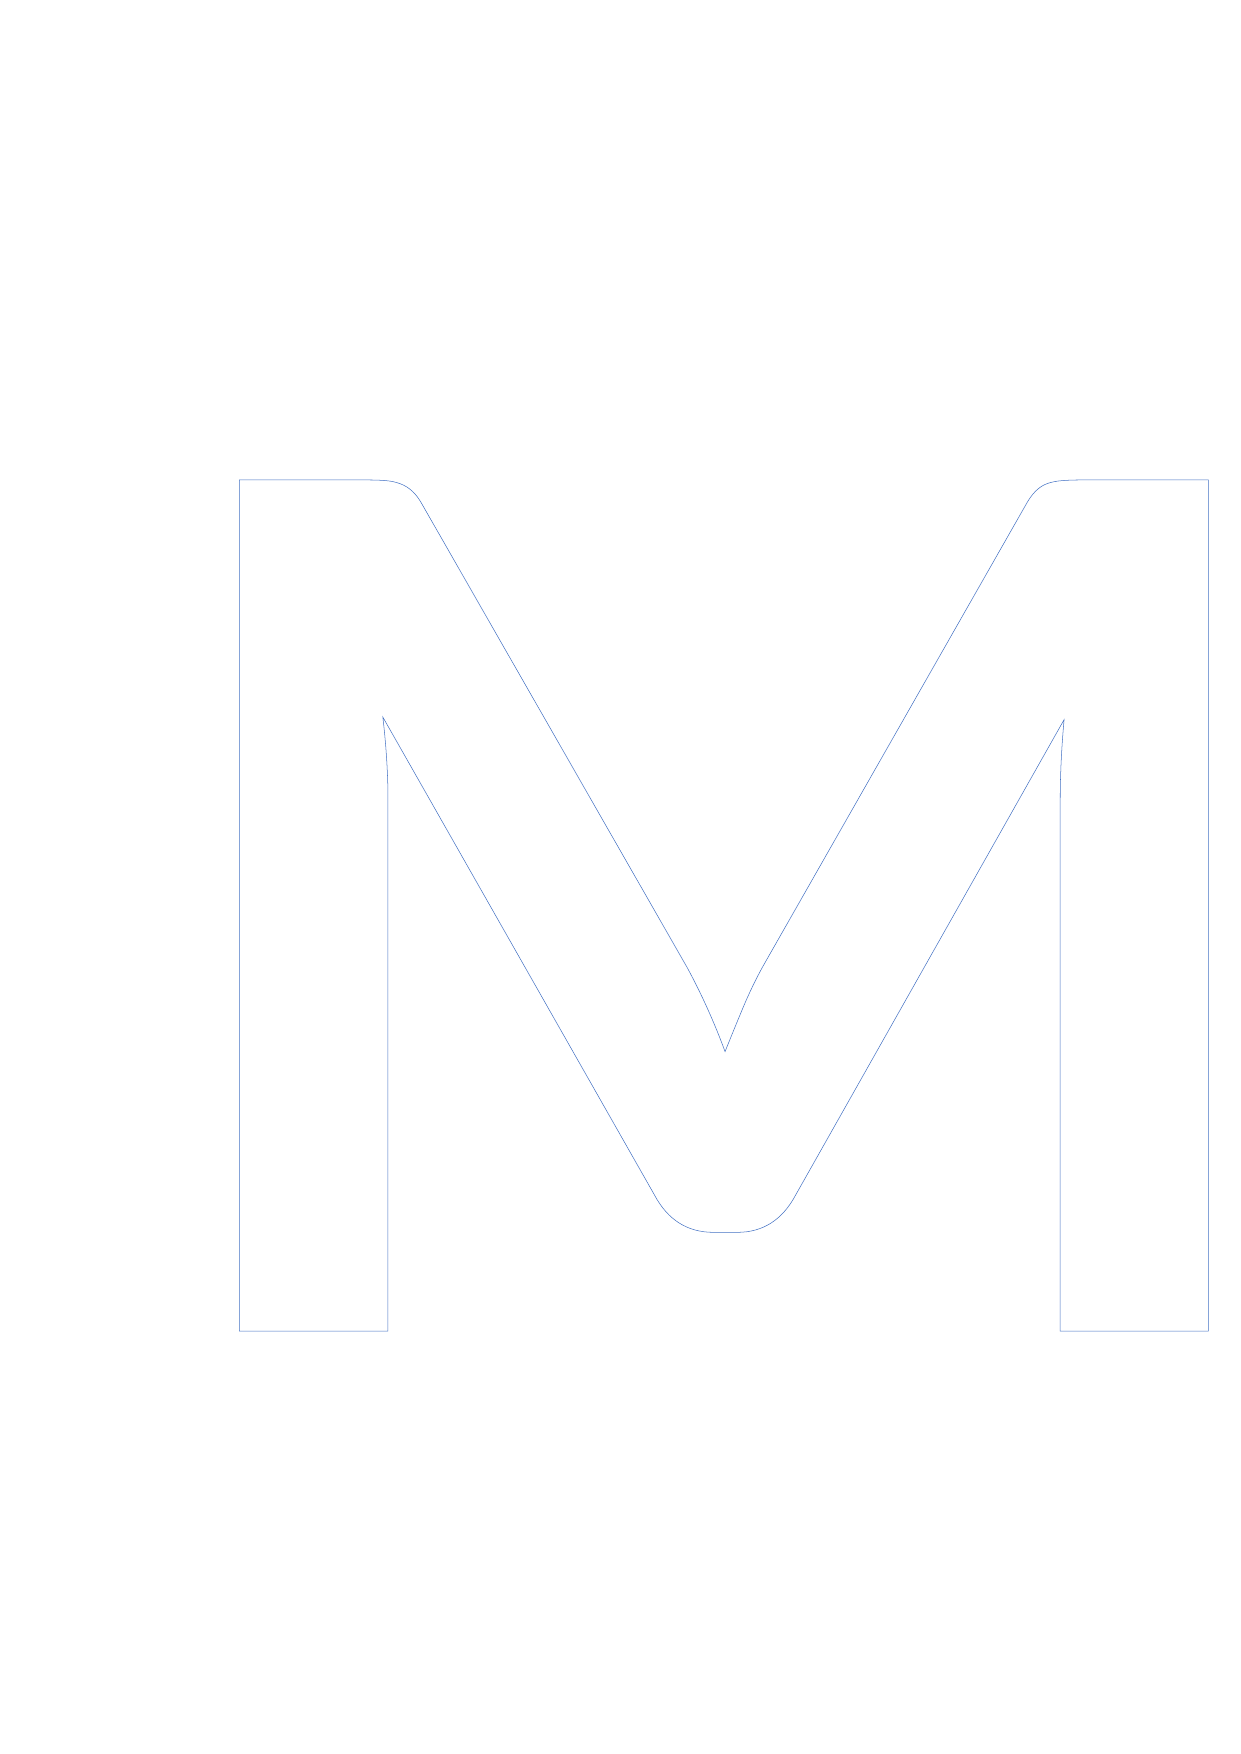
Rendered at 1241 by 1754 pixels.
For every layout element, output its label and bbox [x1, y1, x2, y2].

text [150, 57, 1090, 1604]
